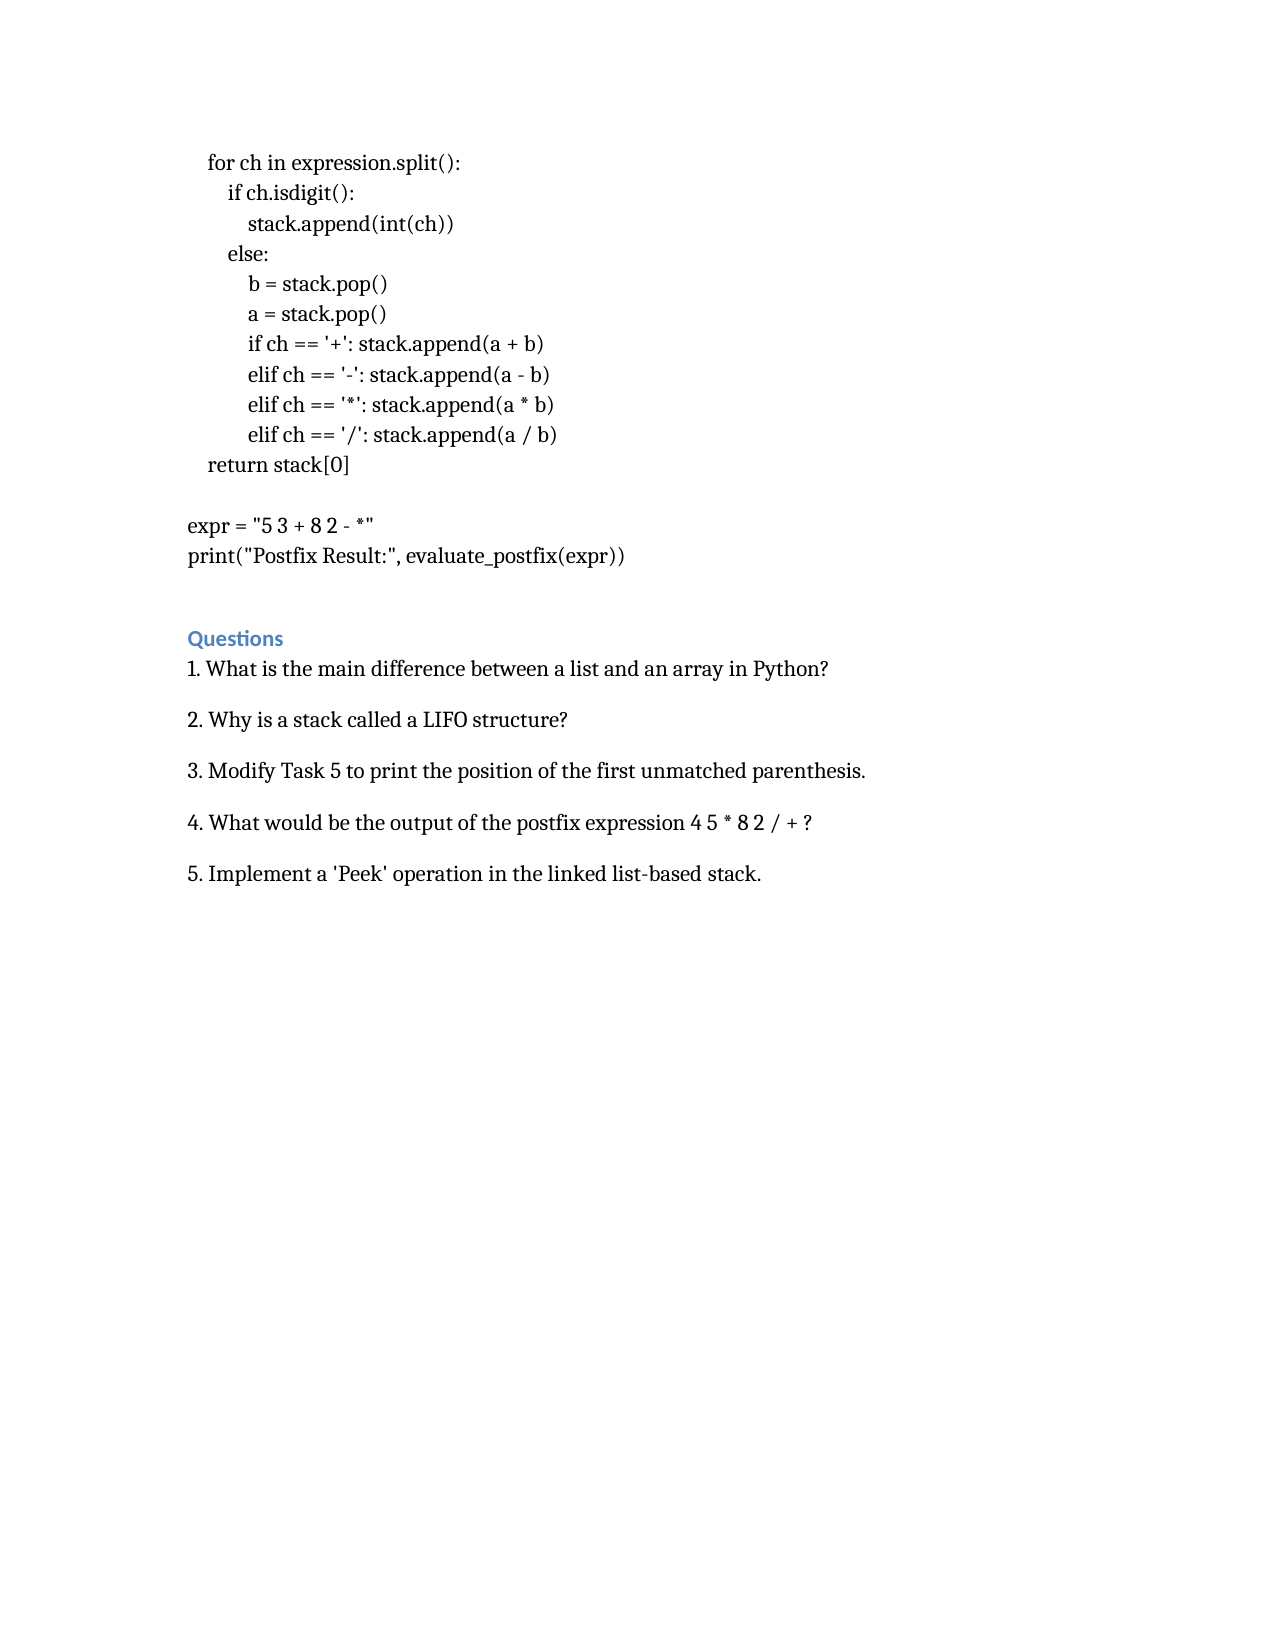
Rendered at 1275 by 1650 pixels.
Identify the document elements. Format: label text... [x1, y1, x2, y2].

text 4. What would be the output of the postfix expression 4 5 * 8 2 / + ? [187, 809, 1087, 836]
subtitle Questions [187, 624, 1087, 652]
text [187, 150, 1087, 599]
text 1. What is the main difference between a list and an array in Python? [187, 656, 1087, 682]
text 3. Modify Task 5 to print the position of the first unmatched parenthesis. [187, 758, 1087, 784]
text 2. Why is a stack called a LIFO structure? [187, 707, 1087, 733]
text 5. Implement a 'Peek' operation in the linked list-based stack. [187, 860, 1087, 887]
